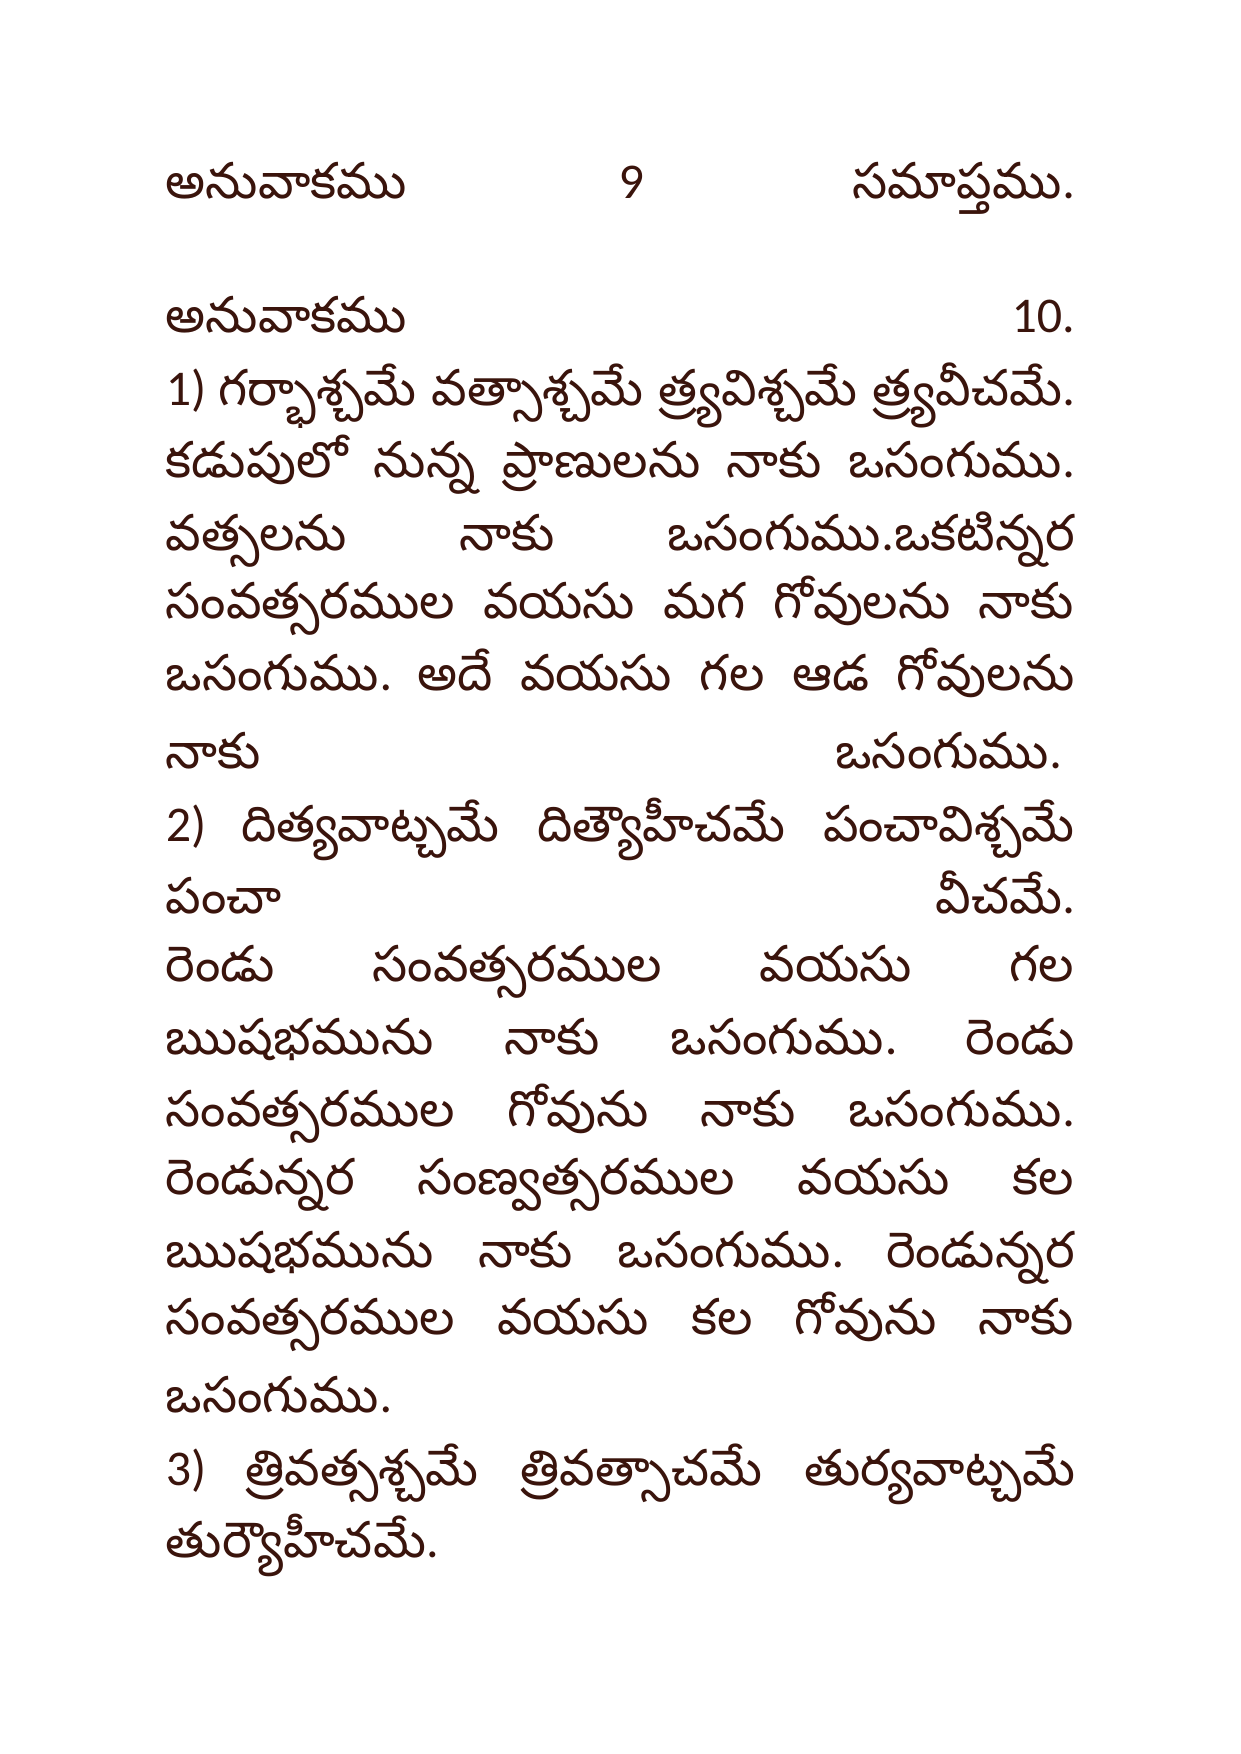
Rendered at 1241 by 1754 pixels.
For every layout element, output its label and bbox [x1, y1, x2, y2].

text [166, 150, 1074, 1582]
